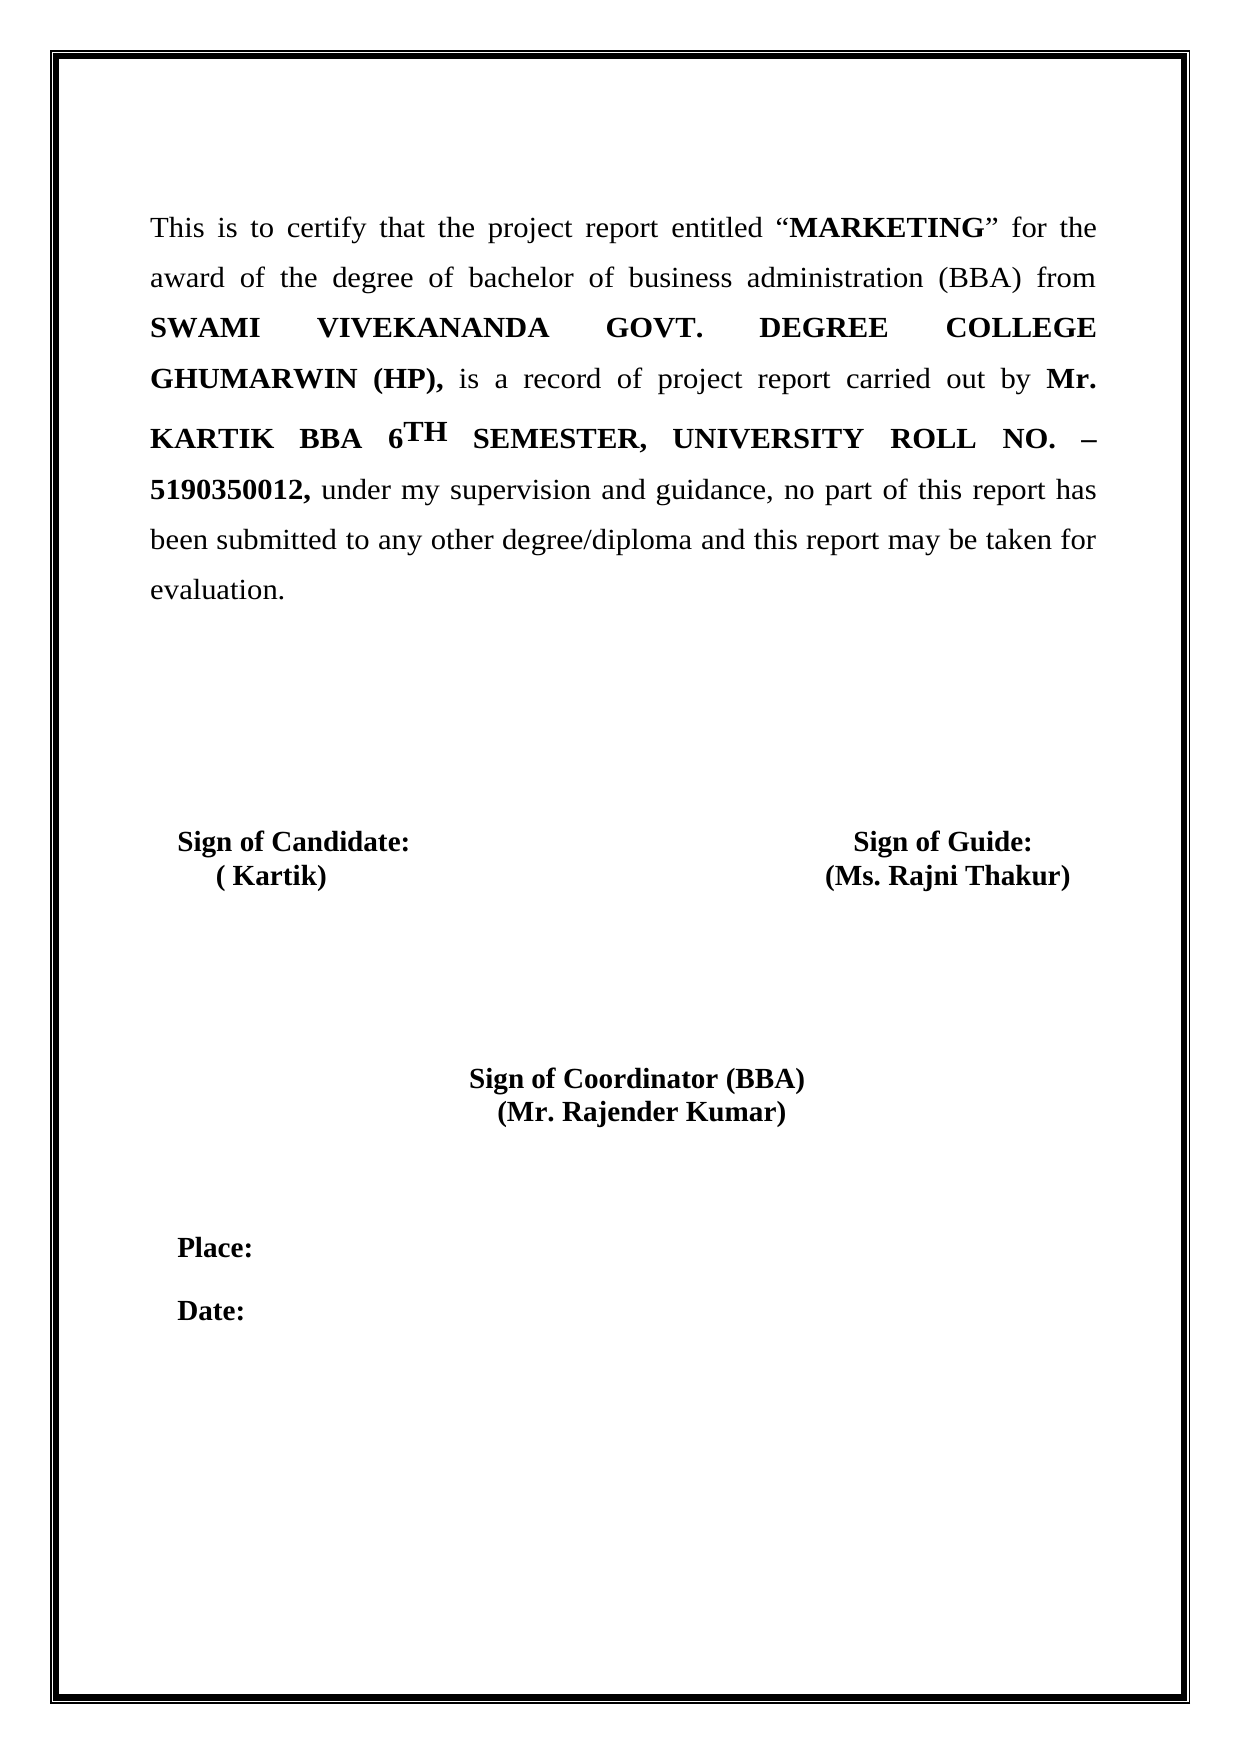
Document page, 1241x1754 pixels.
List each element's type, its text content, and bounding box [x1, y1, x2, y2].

text Place: [177, 1230, 1063, 1263]
text Sign of Coordinator (BBA) [177, 1061, 1097, 1094]
text ( Kartik) (Ms. Rajni Thakur) [150, 858, 1097, 891]
text Sign of Candidate: Sign of Guide: [177, 824, 1097, 858]
text (Mr. Rajender Kumar) [150, 1094, 1097, 1128]
text Date: [150, 1293, 1097, 1326]
text This is to certify that the project report entitled “MARKETING” for the award of the degree of bachelor of business administration (BBA) from SWAMI VIVEKANANDA GOVT. DEGREE COLLEGE GHUMARWIN (HP), is a record of project report carried out by Mr. KARTIK BBA 6TH SEMESTER, UNIVERSITY ROLL NO. – 5190350012, under my supervision and guidance, no part of this report has been submitted to any other degree/diploma and this report may be taken for evaluation. [150, 210, 1097, 606]
